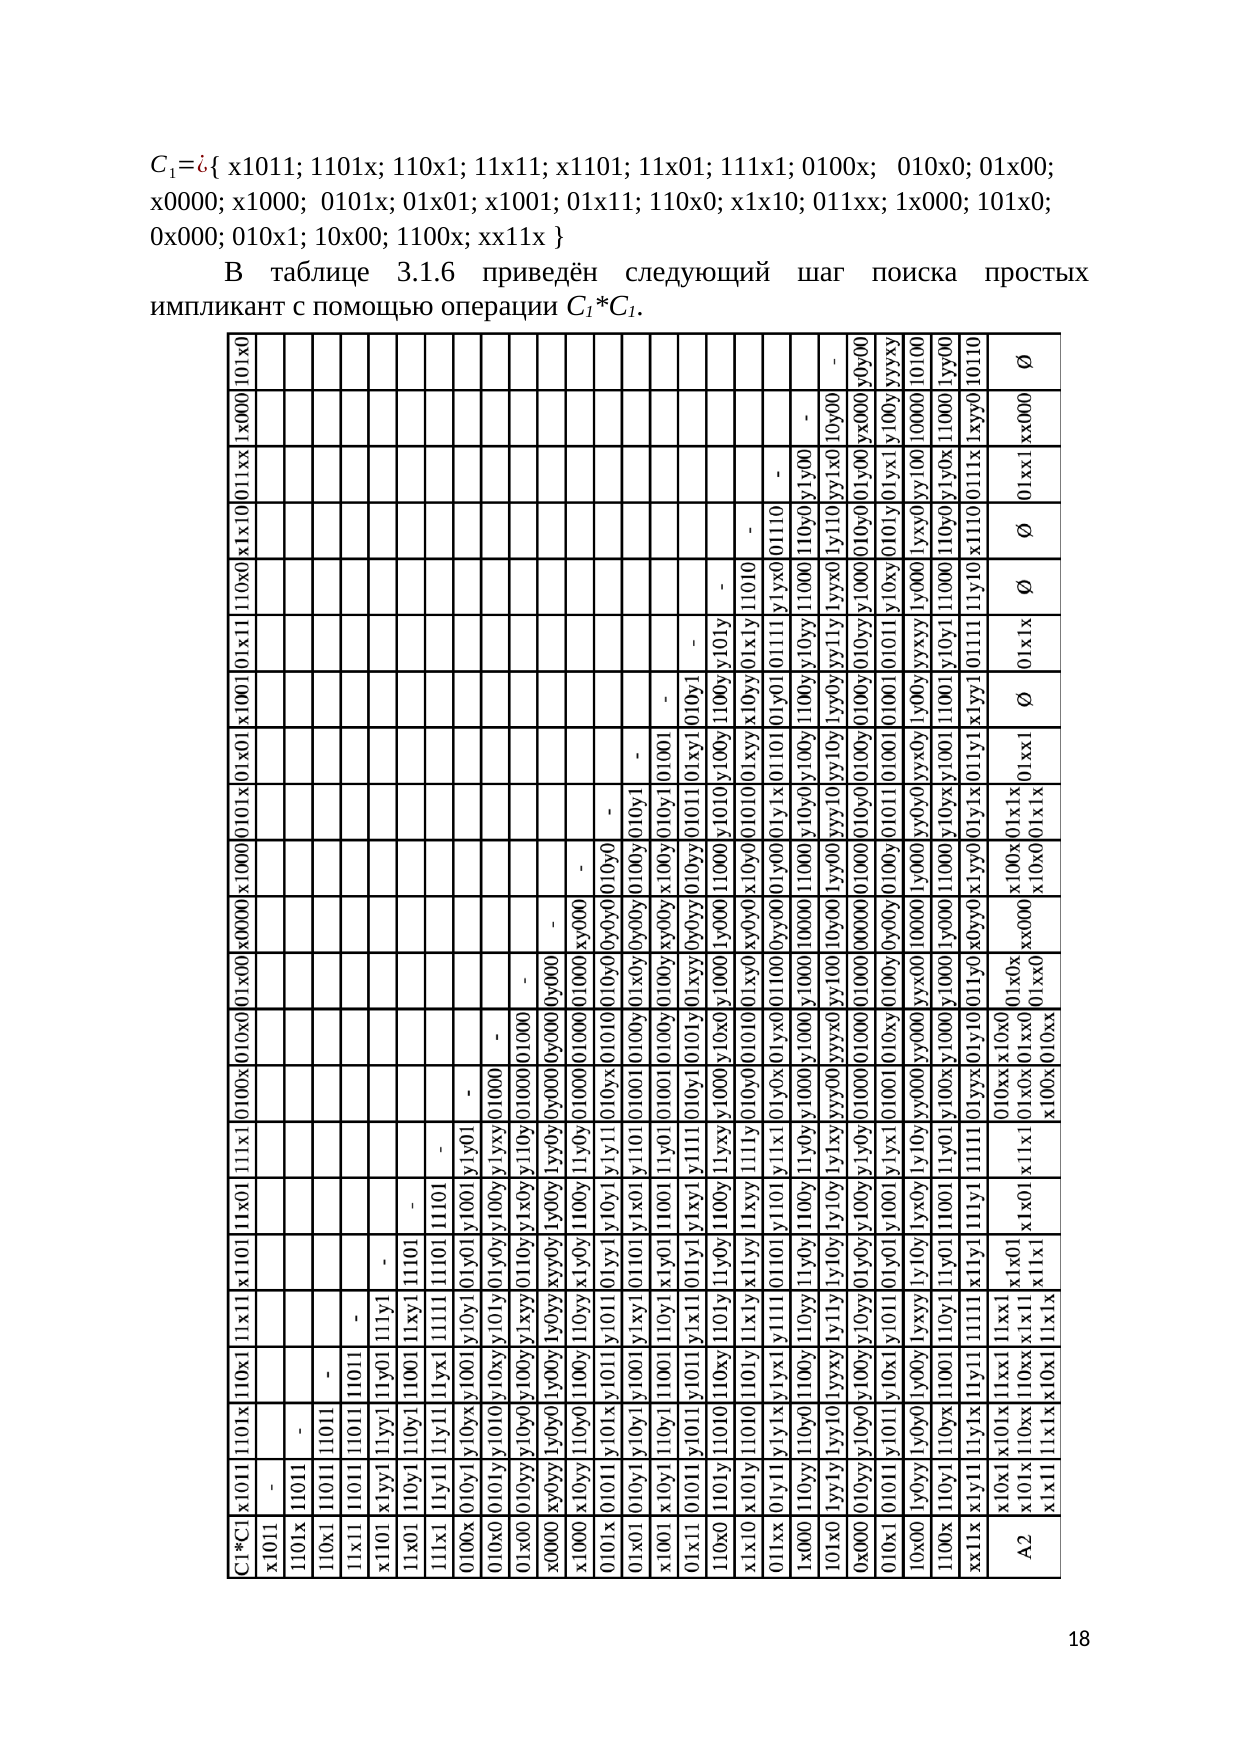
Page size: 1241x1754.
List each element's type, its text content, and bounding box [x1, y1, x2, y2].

picture [227, 333, 1061, 1578]
subtitle { x1011; 1101x; 110x1; 11x11; x1101; 11x01; 111x1; 0100x; 010x0; 01x00; x0000; x1000; 0101x; 01x01; x1001; 01x11; 110x0; x1x10; 011xx; 1x000; 101x0; 0x000; 010x1; 10x00; 1100x; xx11x } [150, 150, 1090, 252]
text В таблице 3.1.6 приведён следующий шаг поиска простых импликант с помощью операции С1*С1. [150, 254, 1090, 321]
